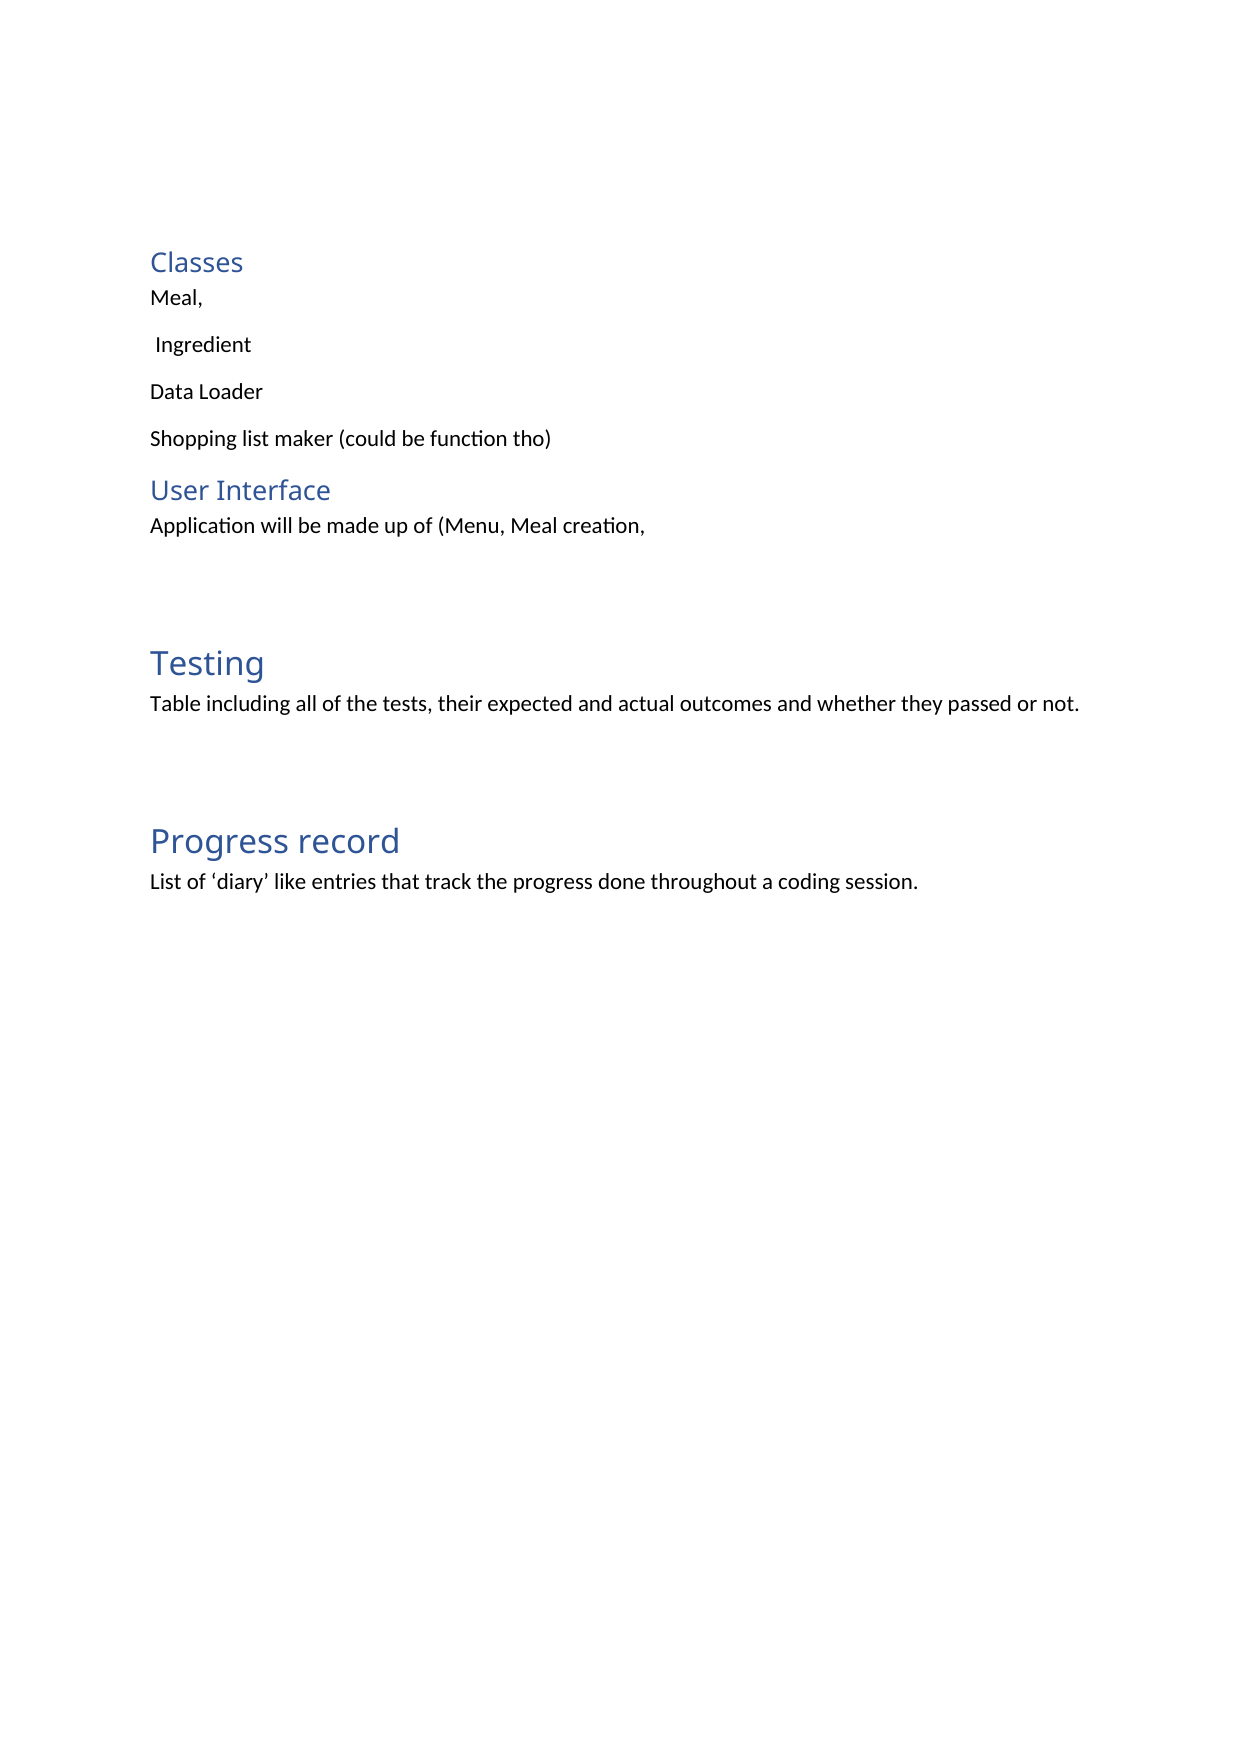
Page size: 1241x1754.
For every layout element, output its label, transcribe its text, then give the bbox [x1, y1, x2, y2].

text Data Loader [150, 377, 1090, 405]
subtitle Progress record [150, 818, 1090, 863]
subtitle User Interface [150, 471, 1090, 508]
text Shopping list maker (could be function tho) [150, 424, 1090, 452]
text Table including all of the tests, their expected and actual outcomes and whether they passed or not. [150, 689, 1090, 717]
text Ingredient [150, 330, 1090, 358]
text List of ‘diary’ like entries that track the progress done throughout a coding session. [150, 867, 1090, 895]
subtitle Classes [150, 244, 1090, 281]
text Meal, [150, 283, 1090, 312]
text Application will be made up of (Menu, Meal creation, [150, 511, 1090, 539]
subtitle Testing [150, 640, 1090, 685]
